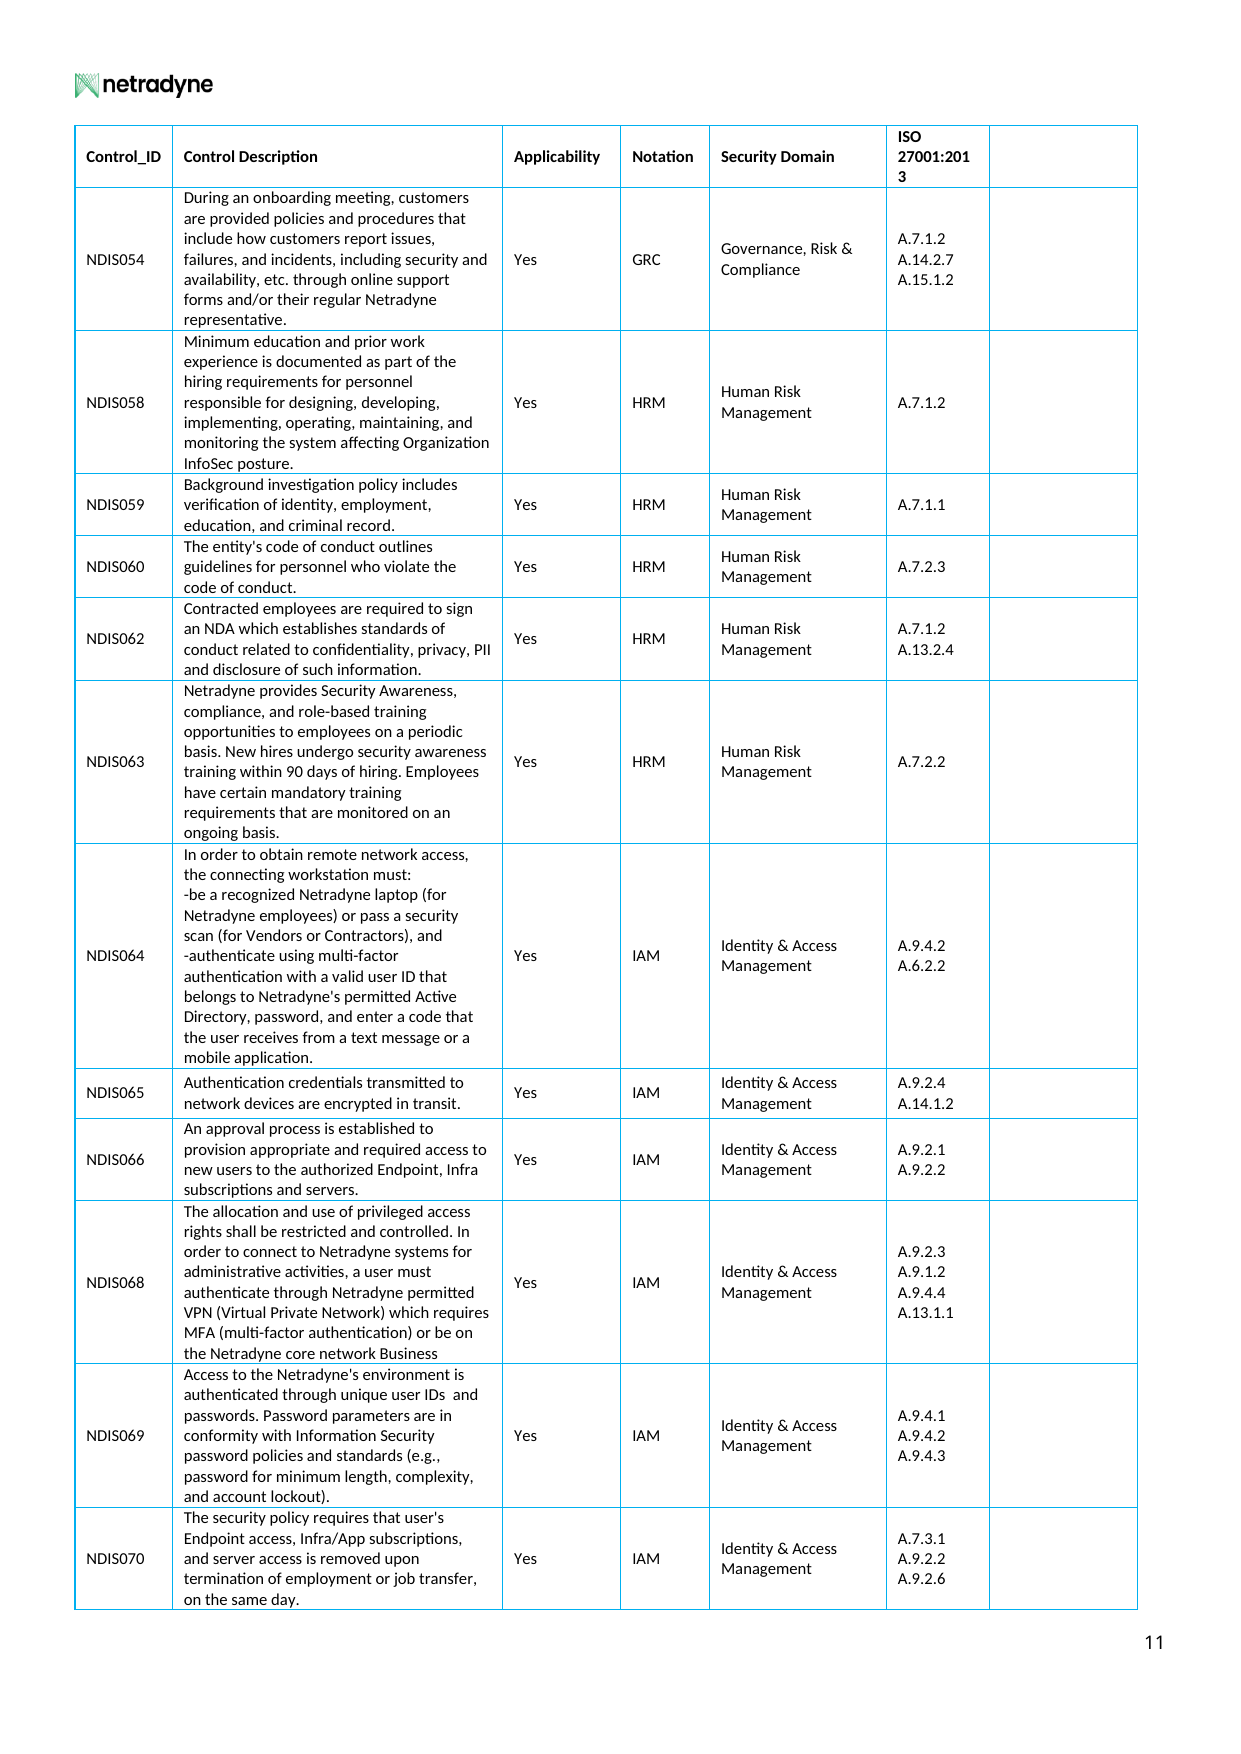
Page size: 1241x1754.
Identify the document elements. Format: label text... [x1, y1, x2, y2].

table_cell A.7.1.1 [887, 474, 989, 535]
table_cell Background investigation policy includes verification of identity, employment, education, and criminal record. [173, 474, 502, 535]
table_cell Human Risk Management [710, 474, 886, 535]
table_cell A.7.1.2 A.13.2.4 [887, 598, 989, 679]
table_cell Yes [503, 1508, 620, 1609]
table_cell Yes [503, 474, 620, 535]
table_cell Yes [503, 1069, 620, 1117]
table_cell Governance, Risk & Compliance [710, 188, 886, 330]
table_cell Yes [503, 1201, 620, 1363]
table_cell NDIS068 [76, 1201, 172, 1363]
table_cell Yes [503, 1119, 620, 1200]
table_cell Identity & Access Management [710, 844, 886, 1067]
table_cell A.9.2.3 A.9.1.2 A.9.4.4 A.13.1.1 [887, 1201, 989, 1363]
table_cell [990, 844, 1137, 1067]
table_cell A.7.3.1 A.9.2.2 A.9.2.6 [887, 1508, 989, 1609]
table_cell An approval process is established to provision appropriate and required access to new users to the authorized Endpoint, Infra subscriptions and servers. [173, 1119, 502, 1200]
table_header [990, 126, 1137, 187]
table_cell Identity & Access Management [710, 1119, 886, 1200]
table_cell Identity & Access Management [710, 1201, 886, 1363]
table_cell IAM [621, 1508, 709, 1609]
table_cell The allocation and use of privileged access rights shall be restricted and controlled. In order to connect to Netradyne systems for administrative activities, a user must authenticate through Netradyne permitted VPN (Virtual Private Network) which requires MFA (multi-factor authentication) or be on the Netradyne core network Business [173, 1201, 502, 1363]
table_cell A.7.1.2 [887, 331, 989, 473]
table_cell [990, 1508, 1137, 1609]
table_cell HRM [621, 331, 709, 473]
table_cell [990, 1069, 1137, 1117]
table_cell A.9.4.1 A.9.4.2 A.9.4.3 [887, 1364, 989, 1507]
table_cell [990, 1364, 1137, 1507]
table_cell Yes [503, 536, 620, 597]
table_header Control_ID [76, 126, 172, 187]
table_cell A.9.2.1 A.9.2.2 [887, 1119, 989, 1200]
table_cell The entity's code of conduct outlines guidelines for personnel who violate the code of conduct. [173, 536, 502, 597]
table_cell Yes [503, 188, 620, 330]
table_cell Yes [503, 681, 620, 843]
picture [75, 73, 213, 98]
table_cell Human Risk Management [710, 331, 886, 473]
table_cell [990, 331, 1137, 473]
table_cell IAM [621, 1364, 709, 1507]
table_cell [990, 474, 1137, 535]
table_header Control Description [173, 126, 502, 187]
table_cell IAM [621, 1201, 709, 1363]
table_cell HRM [621, 536, 709, 597]
table_cell IAM [621, 1069, 709, 1117]
table_cell NDIS060 [76, 536, 172, 597]
table_cell [990, 598, 1137, 679]
table_cell HRM [621, 681, 709, 843]
table_cell The security policy requires that user's Endpoint access, Infra/App subscriptions, and server access is removed upon termination of employment or job transfer, on the same day. [173, 1508, 502, 1609]
table_cell [990, 681, 1137, 843]
table_cell NDIS063 [76, 681, 172, 843]
table_cell IAM [621, 1119, 709, 1200]
table_cell Yes [503, 844, 620, 1067]
table_cell Identity & Access Management [710, 1508, 886, 1609]
table_cell [990, 1201, 1137, 1363]
table_cell Human Risk Management [710, 681, 886, 843]
table_cell IAM [621, 844, 709, 1067]
table_cell HRM [621, 474, 709, 535]
table_cell [990, 536, 1137, 597]
table_cell NDIS059 [76, 474, 172, 535]
table_header Security Domain [710, 126, 886, 187]
table_cell Authentication credentials transmitted to network devices are encrypted in transit. [173, 1069, 502, 1117]
table_cell Minimum education and prior work experience is documented as part of the hiring requirements for personnel responsible for designing, developing, implementing, operating, maintaining, and monitoring the system affecting Organization InfoSec posture. [173, 331, 502, 473]
table_cell In order to obtain remote network access, the connecting workstation must: -be a recognized Netradyne laptop (for Netradyne employees) or pass a security scan (for Vendors or Contractors), and -authenticate using multi-factor authentication with a valid user ID that belongs to Netradyne's permitted Active Directory, password, and enter a code that the user receives from a text message or a mobile application. [173, 844, 502, 1067]
table_cell A.9.4.2 A.6.2.2 [887, 844, 989, 1067]
table_cell A.7.2.2 [887, 681, 989, 843]
table_cell [990, 188, 1137, 330]
table_cell NDIS069 [76, 1364, 172, 1507]
table_cell Access to the Netradyne's environment is authenticated through unique user IDs and passwords. Password parameters are in conformity with Information Security password policies and standards (e.g., password for minimum length, complexity, and account lockout). [173, 1364, 502, 1507]
table_header Notation [621, 126, 709, 187]
table_cell Human Risk Management [710, 536, 886, 597]
table_cell A.7.2.3 [887, 536, 989, 597]
table_cell NDIS070 [76, 1508, 172, 1609]
table_cell NDIS066 [76, 1119, 172, 1200]
table_cell Yes [503, 331, 620, 473]
table_cell NDIS065 [76, 1069, 172, 1117]
table_cell During an onboarding meeting, customers are provided policies and procedures that include how customers report issues, failures, and incidents, including security and availability, etc. through online support forms and/or their regular Netradyne representative. [173, 188, 502, 330]
table_cell Human Risk Management [710, 598, 886, 679]
table_cell A.9.2.4 A.14.1.2 [887, 1069, 989, 1117]
table_cell Yes [503, 1364, 620, 1507]
table_header Applicability [503, 126, 620, 187]
table_cell Identity & Access Management [710, 1364, 886, 1507]
table_cell A.7.1.2 A.14.2.7 A.15.1.2 [887, 188, 989, 330]
table_cell NDIS062 [76, 598, 172, 679]
table_cell Contracted employees are required to sign an NDA which establishes standards of conduct related to confidentiality, privacy, PII and disclosure of such information. [173, 598, 502, 679]
table_cell Identity & Access Management [710, 1069, 886, 1117]
table_cell NDIS064 [76, 844, 172, 1067]
table_cell NDIS058 [76, 331, 172, 473]
table_cell Yes [503, 598, 620, 679]
table_cell GRC [621, 188, 709, 330]
table_cell Netradyne provides Security Awareness, compliance, and role-based training opportunities to employees on a periodic basis. New hires undergo security awareness training within 90 days of hiring. Employees have certain mandatory training requirements that are monitored on an ongoing basis. [173, 681, 502, 843]
table_header ISO 27001:2013 [887, 126, 989, 187]
table_cell NDIS054 [76, 188, 172, 330]
table_cell HRM [621, 598, 709, 679]
table_cell [990, 1119, 1137, 1200]
